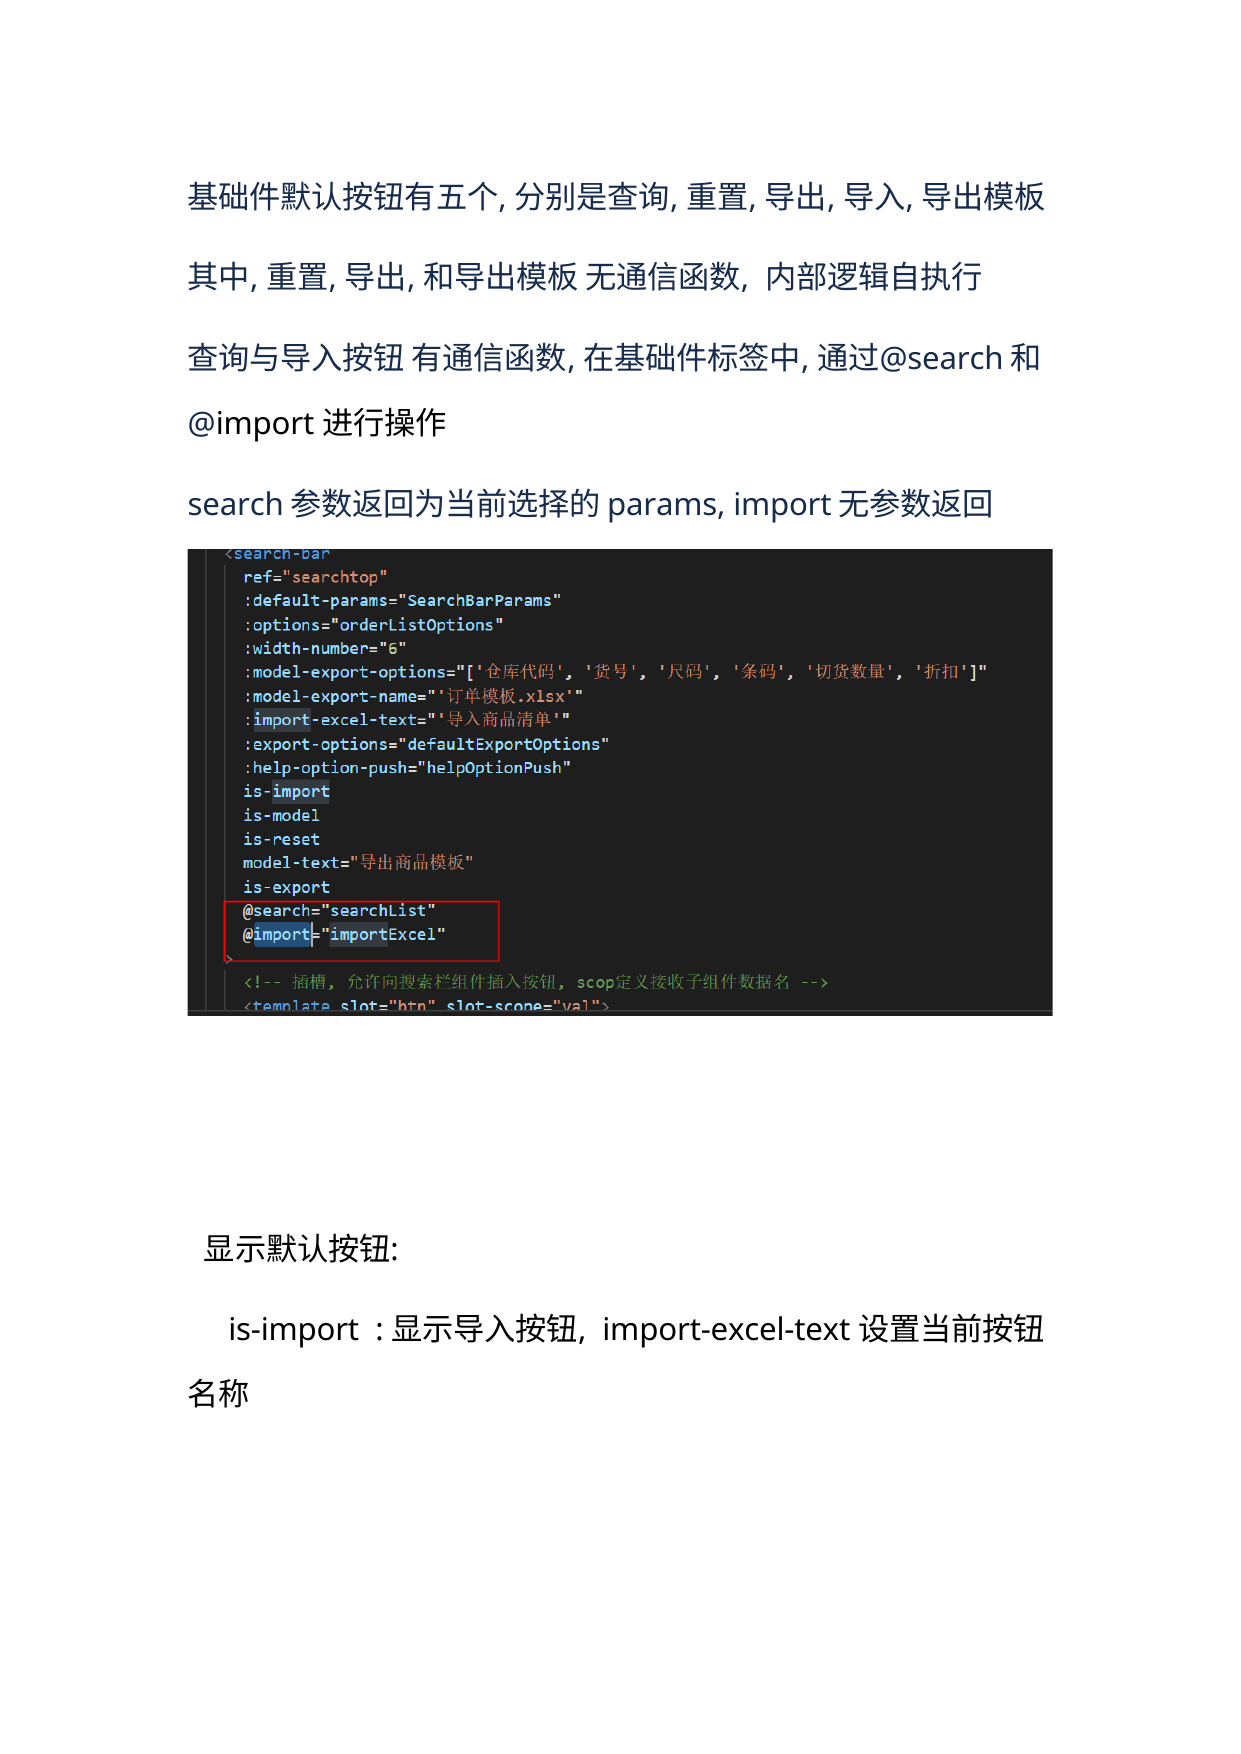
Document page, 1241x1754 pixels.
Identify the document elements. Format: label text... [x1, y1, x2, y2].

subtitle 查询与导入按钮 有通信函数, 在基础件标签中, 通过@search和@import 进行操作 [187, 323, 1053, 453]
subtitle 其中, 重置, 导出, 和导出模板 无通信函数, 内部逻辑自执行 [187, 243, 1053, 308]
subtitle search参数返回为当前选择的params, import无参数返回 [187, 469, 1053, 534]
picture [187, 549, 1053, 1016]
subtitle 基础件默认按钮有五个, 分别是查询, 重置, 导出, 导入, 导出模板 [187, 162, 1053, 227]
subtitle is-import : 显示导入按钮, import-excel-text 设置当前按钮名称 [187, 1294, 1053, 1424]
subtitle 显示默认按钮: [187, 1214, 1053, 1279]
